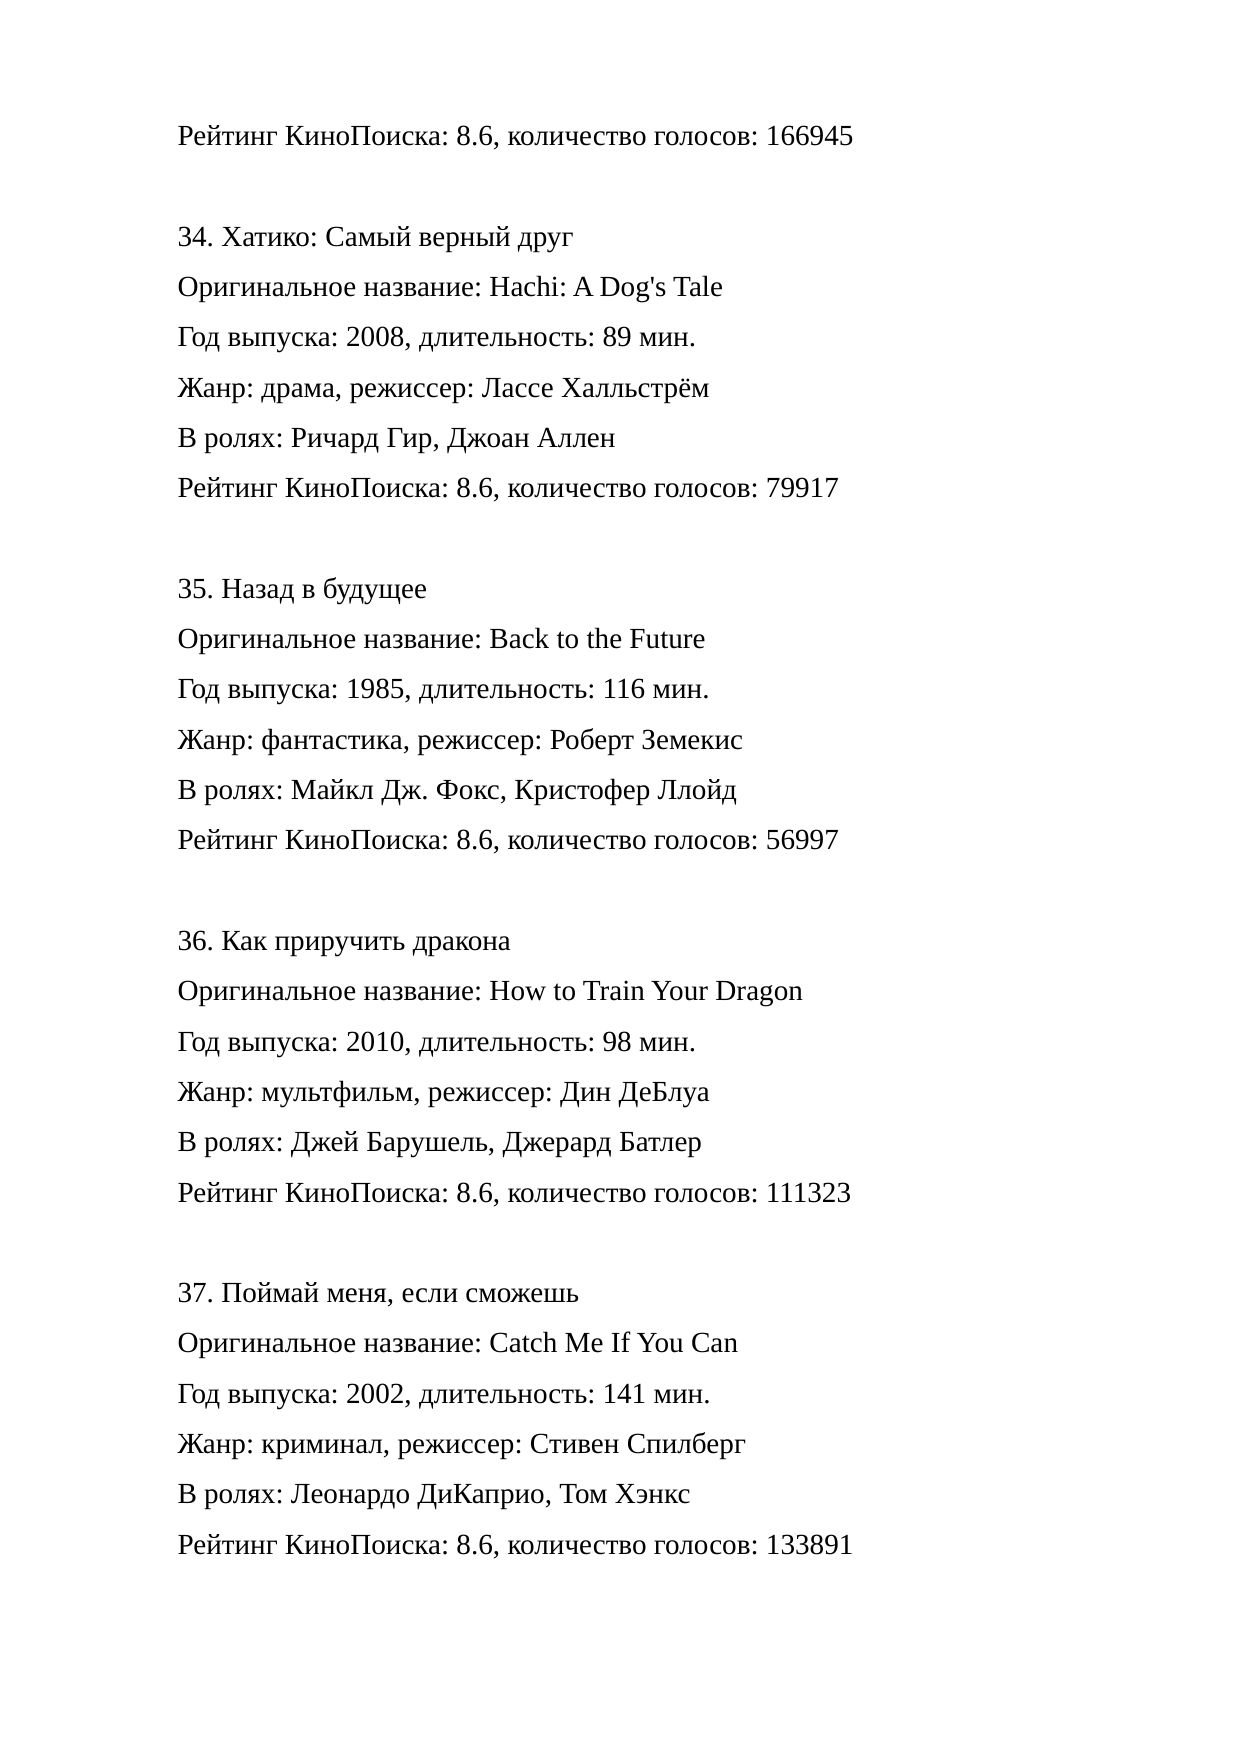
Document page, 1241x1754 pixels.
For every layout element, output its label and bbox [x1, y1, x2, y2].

text [177, 118, 1152, 1611]
